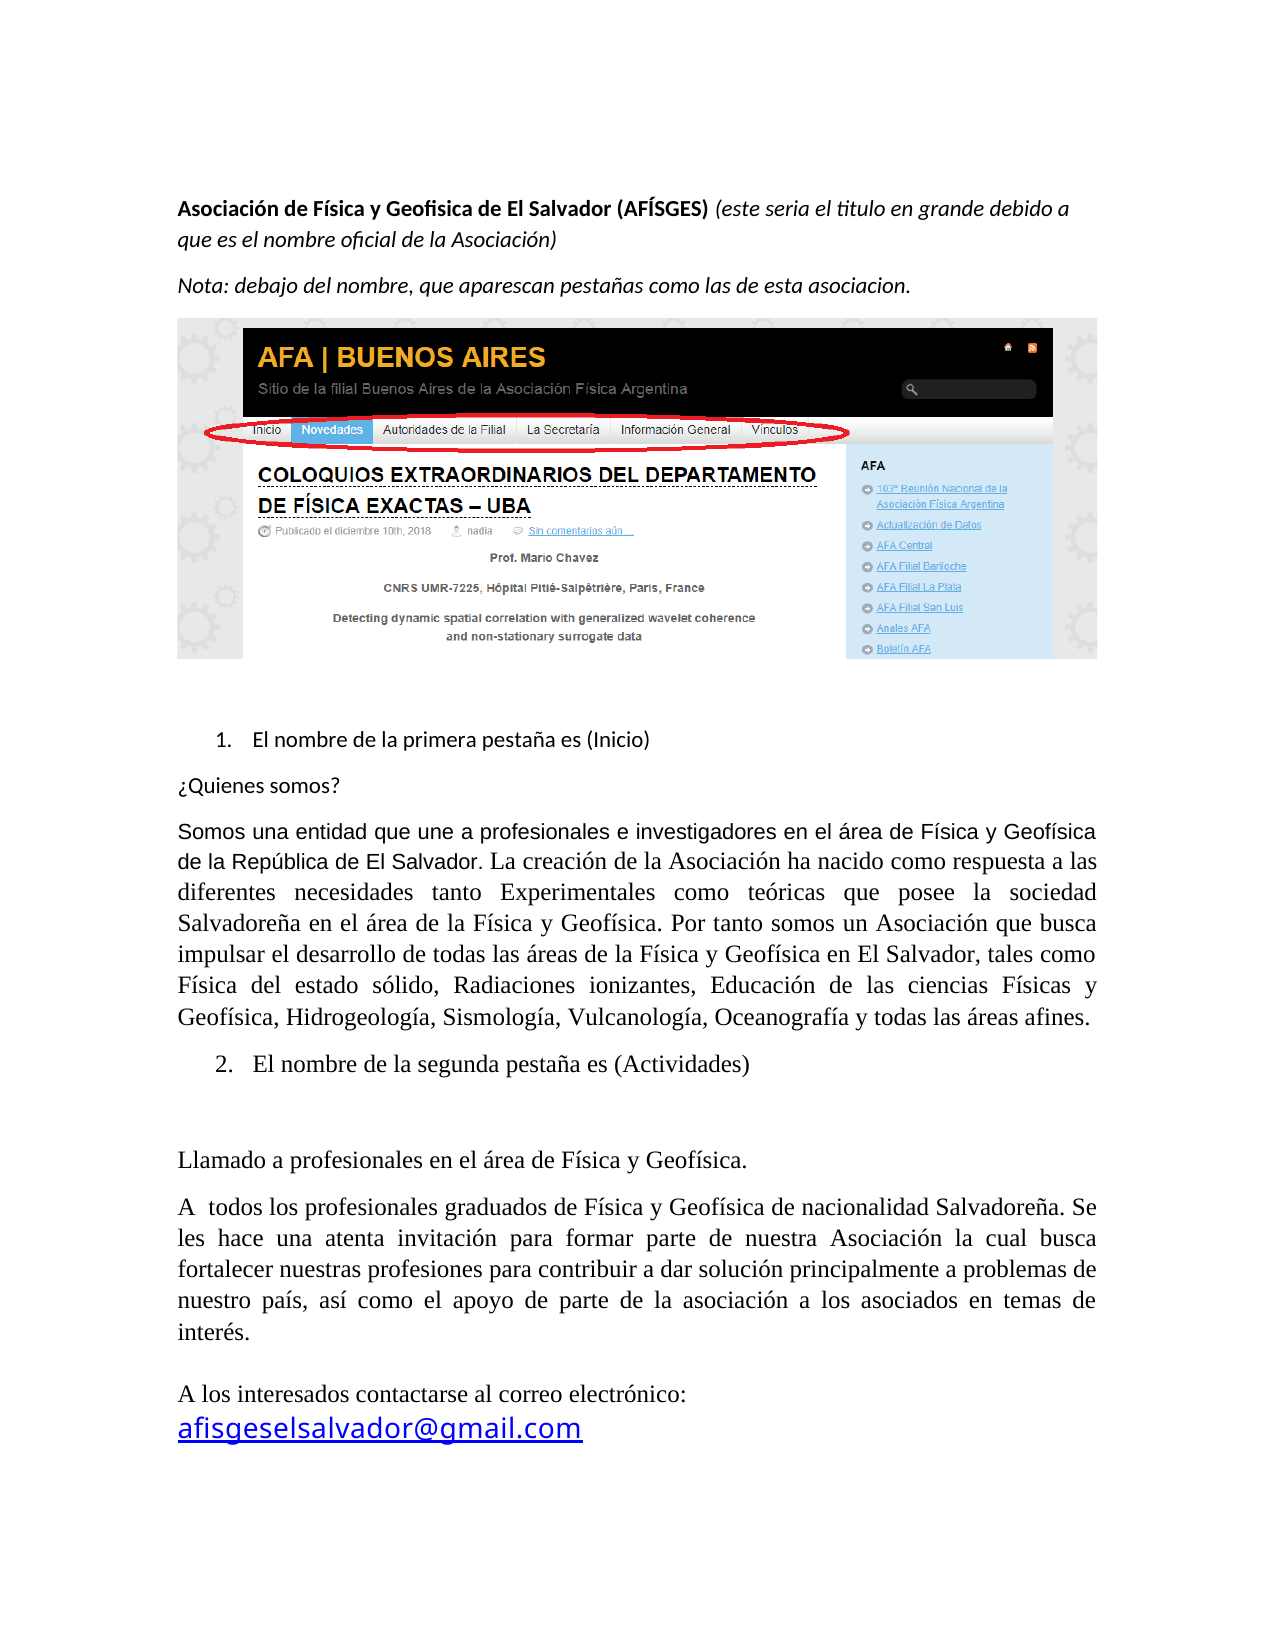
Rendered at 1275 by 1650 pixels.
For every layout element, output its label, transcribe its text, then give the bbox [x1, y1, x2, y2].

subtitle A los interesados contactarse al correo electrónico: afisgeselsalvador@gmail.com [177, 1377, 1098, 1446]
text Nota: debajo del nombre, que aparescan pestañas como las de esta asociacion. [177, 272, 1098, 299]
text Asociación de Física y Geofisica de El Salvador (AFÍSGES) (este seria el titulo en grande debido a que es el nombre oficial de la Asociación) [177, 194, 1098, 253]
text Llamado a profesionales en el área de Física y Geofísica. [177, 1145, 1098, 1173]
text ¿Quienes somos? [177, 772, 1098, 800]
text Somos una entidad que une a profesionales e investigadores en el área de Física y Geofísica de la República de El Salvador. La creación de la Asociación ha nacido como respuesta a las diferentes necesidades tanto Experimentales como teóricas que posee la sociedad Salvadoreña en el área de la Física y Geofísica. Por tanto somos un Asociación que busca impulsar el desarrollo de todas las áreas de la Física y Geofísica en El Salvador, tales como Física del estado sólido, Radiaciones ionizantes, Educación de las ciencias Físicas y Geofísica, Hidrogeología, Sismología, Vulcanología, Oceanografía y todas las áreas afines. [177, 844, 1098, 1030]
list El nombre de la primera pestaña es (Inicio) [215, 725, 1098, 753]
picture [177, 318, 1098, 659]
list El nombre de la segunda pestaña es (Actividades) [215, 1049, 1098, 1078]
text A todos los profesionales graduados de Física y Geofísica de nacionalidad Salvadoreña. Se les hace una atenta invitación para formar parte de nuestra Asociación la cual busca fortalecer nuestras profesiones para contribuir a dar solución principalmente a problemas de nuestro país, así como el apoyo de parte de la asociación a los asociados en temas de interés. [177, 1192, 1098, 1345]
